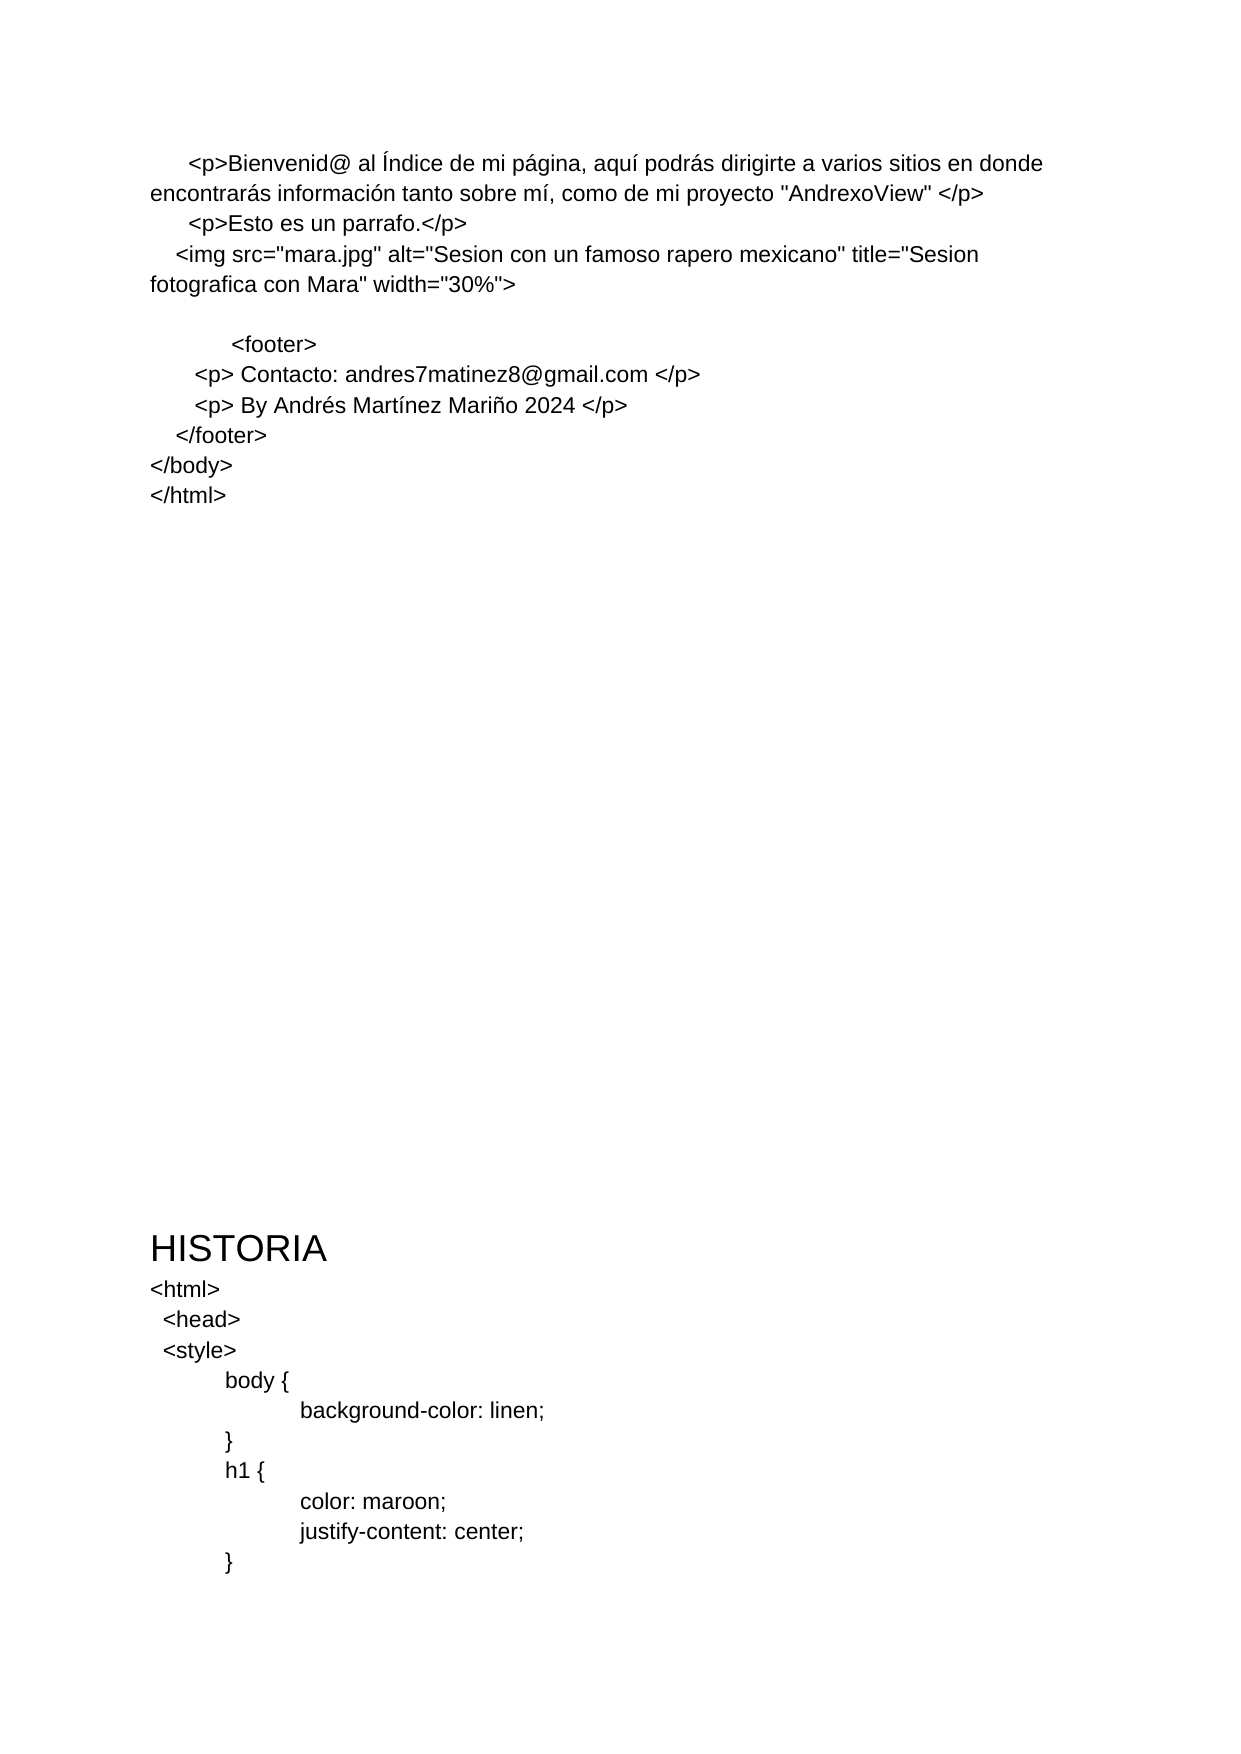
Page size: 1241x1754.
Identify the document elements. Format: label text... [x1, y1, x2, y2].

text } [150, 1427, 1090, 1454]
text background-color: linen; [150, 1397, 1090, 1423]
text } [150, 1548, 1090, 1574]
text justify-content: center; [150, 1518, 1090, 1544]
text body { [150, 1367, 1090, 1393]
text HISTORIA [150, 1227, 1090, 1270]
text </body> [150, 452, 1090, 478]
text <html> [150, 1276, 1090, 1303]
text <footer> [150, 331, 1090, 358]
text <p> By Andrés Martínez Mariño 2024 </p> [150, 392, 1090, 418]
text color: maroon; [150, 1488, 1090, 1514]
text <img src="mara.jpg" alt="Sesion con un famoso rapero mexicano" title="Sesion fotografica con Mara" width="30%"> [150, 241, 1090, 297]
text h1 { [150, 1457, 1090, 1484]
text <p>Bienvenid@ al Índice de mi página, aquí podrás dirigirte a varios sitios en donde encontrarás información tanto sobre mí, como de mi proyecto "AndrexoView" </p> [150, 150, 1090, 207]
text <style> [150, 1337, 1090, 1363]
text </html> [150, 482, 1090, 509]
text <p> Contacto: andres7matinez8@gmail.com </p> [150, 361, 1090, 388]
text </footer> [150, 422, 1090, 448]
text <head> [150, 1306, 1090, 1333]
text <p>Esto es un parrafo.</p> [150, 210, 1090, 237]
